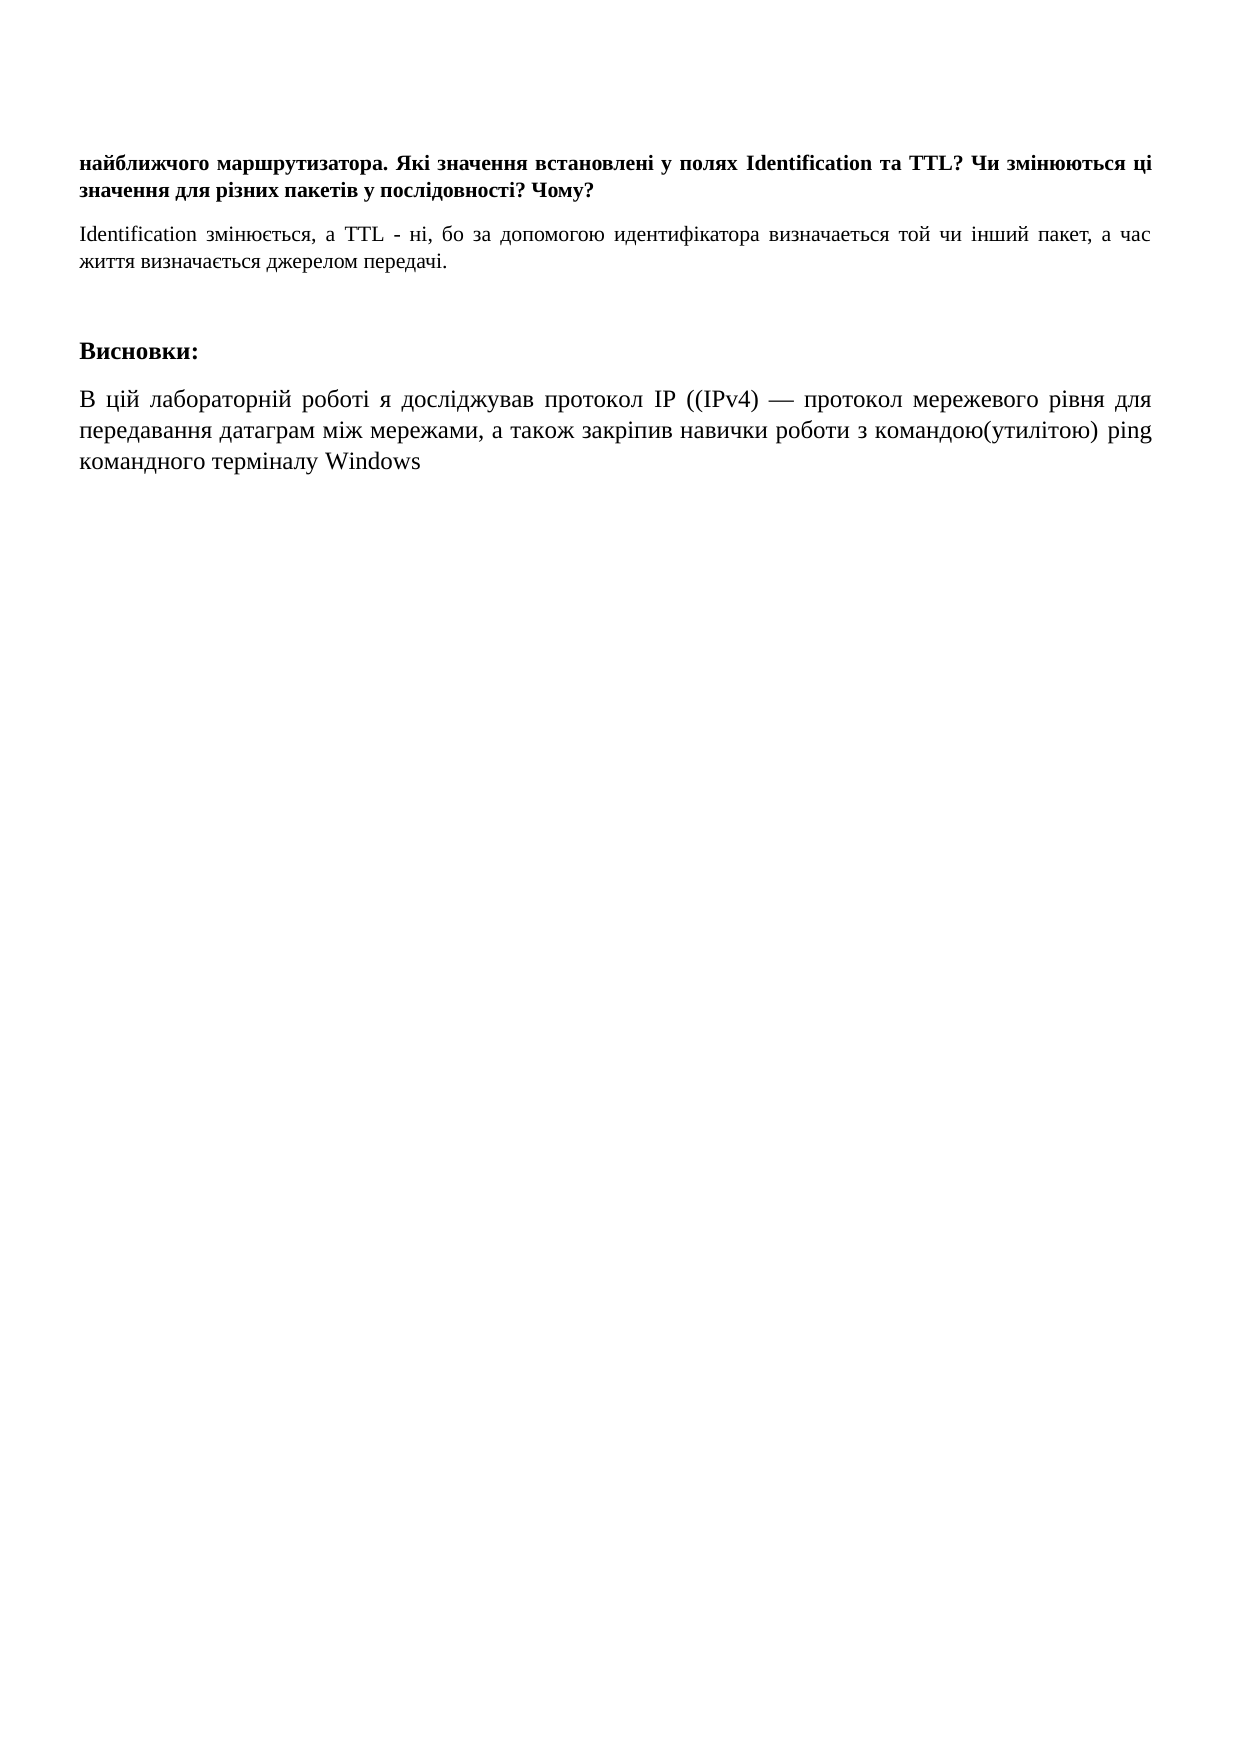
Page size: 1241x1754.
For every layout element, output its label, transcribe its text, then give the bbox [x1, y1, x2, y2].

text Identification змінюється, а TTL - ні, бо за допомогою идентифікатора визначаеться той чи інший пакет, а час життя визначається джерелом передачі. [79, 221, 1152, 273]
text В цій лабораторній роботі я досліджував протокол IP ((IPv4) — протокол мережевого рівня для передавання датаграм між мережами, а також закріпив навички роботи з командою(утилітою) ping командного терміналу Windows [79, 384, 1152, 474]
text найближчого маршрутизатора. Які значення встановлені у полях Identification та TTL? Чи змінюються ці значення для різних пакетів у послідовності? Чому? [79, 150, 1152, 202]
text Висновки: [79, 336, 1152, 365]
